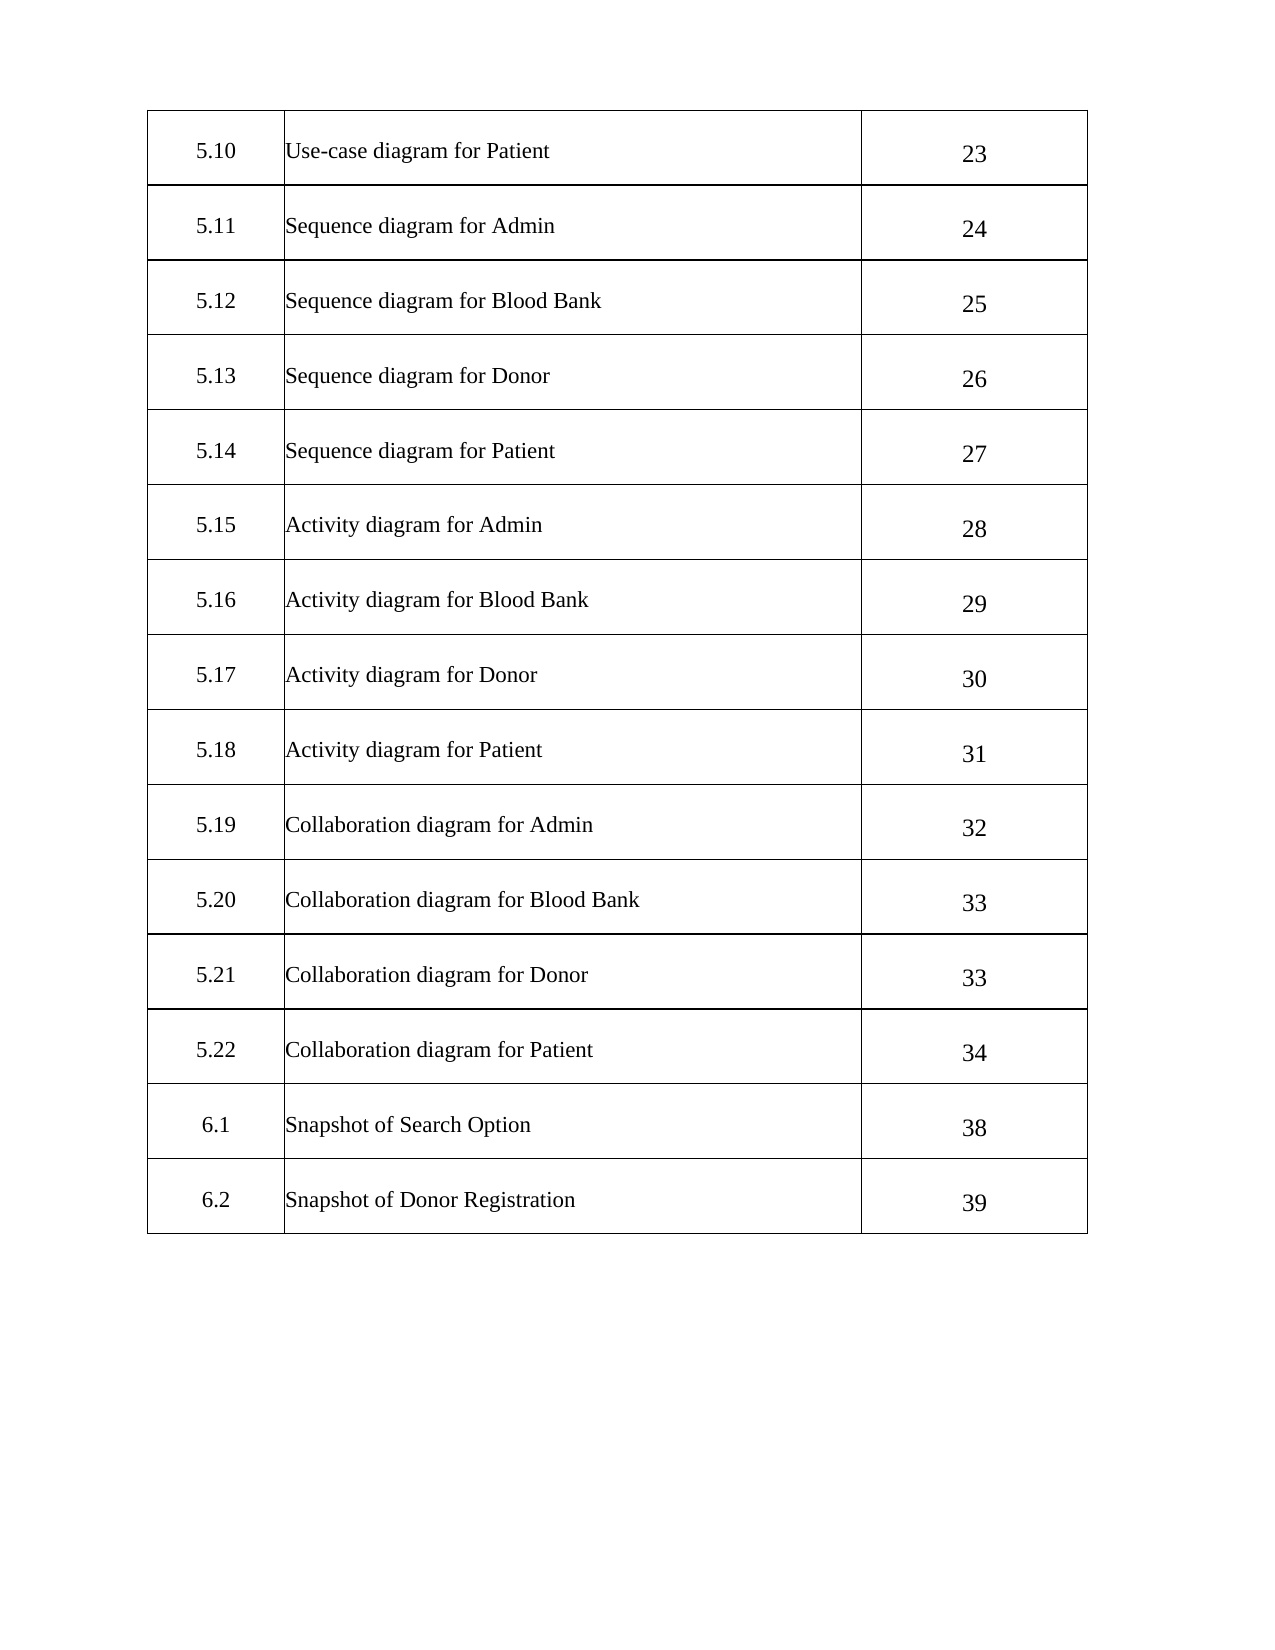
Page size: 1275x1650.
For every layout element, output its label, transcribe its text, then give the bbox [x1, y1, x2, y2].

table_cell 5.15 [148, 485, 284, 559]
table_cell 25 [862, 261, 1087, 334]
table_cell 5.11 [148, 186, 284, 259]
table_cell 27 [862, 410, 1087, 484]
table_cell 5.14 [148, 410, 284, 484]
table_cell Activity diagram for Blood Bank [285, 560, 861, 634]
table_cell 26 [862, 335, 1087, 409]
table_cell Activity diagram for Donor [285, 635, 861, 709]
table_cell 6.1 [148, 1084, 284, 1158]
table_cell Sequence diagram for Blood Bank [285, 261, 861, 334]
table_cell 24 [862, 186, 1087, 259]
table_cell 31 [862, 710, 1087, 783]
table_cell 5.16 [148, 560, 284, 634]
table_cell Sequence diagram for Donor [285, 335, 861, 409]
table_cell 5.18 [148, 710, 284, 783]
table_cell 33 [862, 860, 1087, 933]
table_cell 23 [862, 111, 1087, 184]
table_cell 5.19 [148, 785, 284, 858]
table_cell Activity diagram for Patient [285, 710, 861, 783]
table_cell 28 [862, 485, 1087, 559]
table_cell 6.2 [148, 1159, 284, 1233]
table_cell 5.10 [148, 111, 284, 184]
table_cell Sequence diagram for Admin [285, 186, 861, 259]
table_cell Collaboration diagram for Donor [285, 935, 861, 1008]
table_cell 5.21 [148, 935, 284, 1008]
table_cell 30 [862, 635, 1087, 709]
table_cell Snapshot of Donor Registration [285, 1159, 861, 1233]
table_cell Use-case diagram for Patient [285, 111, 861, 184]
table_cell 33 [862, 935, 1087, 1008]
table_cell 5.17 [148, 635, 284, 709]
table_cell Collaboration diagram for Patient [285, 1010, 861, 1083]
table_cell 5.12 [148, 261, 284, 334]
table_cell Sequence diagram for Patient [285, 410, 861, 484]
table_cell Collaboration diagram for Admin [285, 785, 861, 858]
table_cell 5.13 [148, 335, 284, 409]
table_cell Collaboration diagram for Blood Bank [285, 860, 861, 933]
table_cell Activity diagram for Admin [285, 485, 861, 559]
table_cell 5.20 [148, 860, 284, 933]
table_cell Snapshot of Search Option [285, 1084, 861, 1158]
table_cell 5.22 [148, 1010, 284, 1083]
table_cell 38 [862, 1084, 1087, 1158]
table_cell 34 [862, 1010, 1087, 1083]
table_cell 29 [862, 560, 1087, 634]
table_cell 39 [862, 1159, 1087, 1233]
table_cell 32 [862, 785, 1087, 858]
